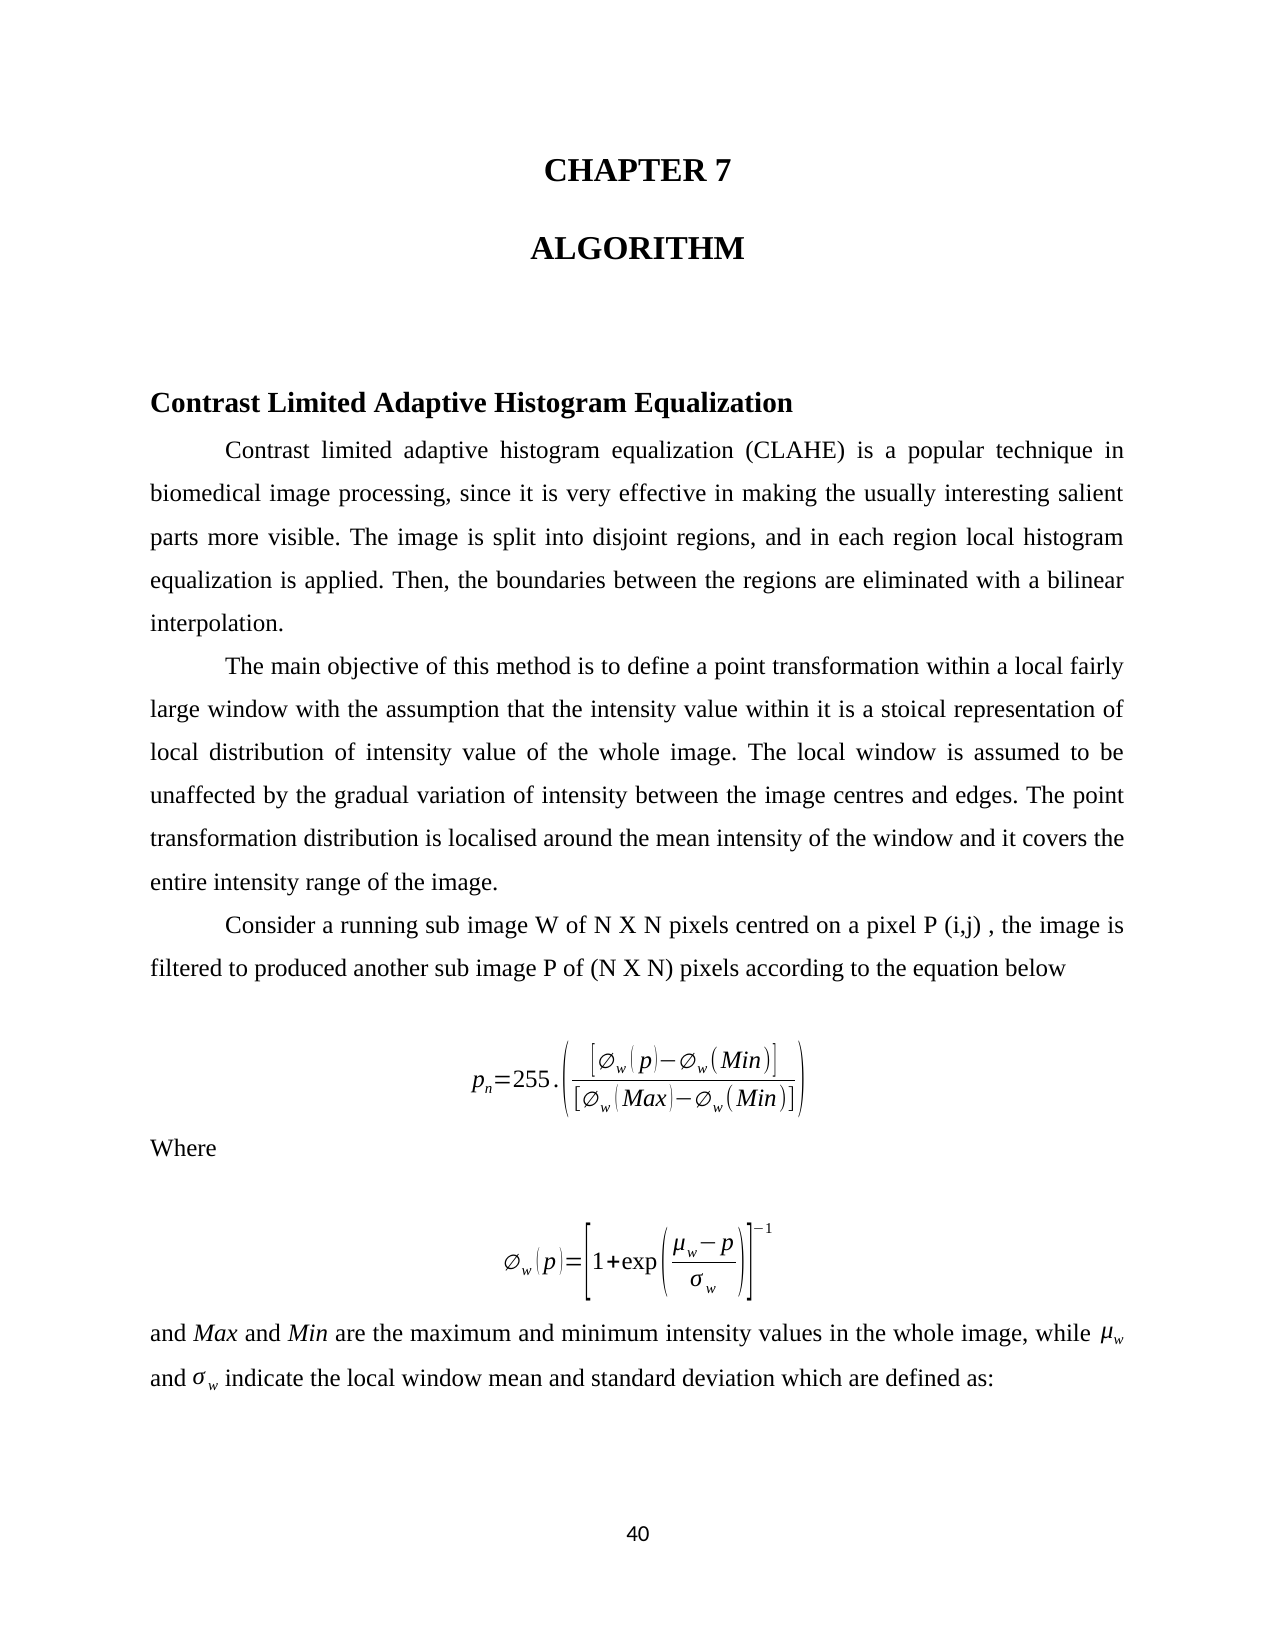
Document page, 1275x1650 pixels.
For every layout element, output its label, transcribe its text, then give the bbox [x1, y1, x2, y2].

text and Max and Min are the maximum and minimum intensity values in the whole image, while and indicate the local window mean and standard deviation which are defined as: [150, 1317, 1125, 1394]
text Where [150, 1133, 1125, 1162]
text ALGORITHM [150, 228, 1125, 267]
text The main objective of this method is to define a point transformation within a local fairly large window with the assumption that the intensity value within it is a stoical representation of local distribution of intensity value of the whole image. The local window is assumed to be unaffected by the gradual variation of intensity between the image centres and edges. The point transformation distribution is localised around the mean intensity of the window and it covers the entire intensity range of the image. [150, 651, 1125, 895]
text Contrast limited adaptive histogram equalization (CLAHE) is a popular technique in biomedical image processing, since it is very effective in making the usually interesting salient parts more visible. The image is split into disjoint regions, and in each region local histogram equalization is applied. Then, the boundaries between the regions are eliminated with a bilinear interpolation. [150, 435, 1125, 637]
text Contrast Limited Adaptive Histogram Equalization [150, 385, 1125, 418]
text Consider a running sub image W of N X N pixels centred on a pixel P (i,j) , the image is filtered to produced another sub image P of (N X N) pixels according to the equation below [150, 910, 1125, 982]
text CHAPTER 7 [150, 150, 1125, 188]
